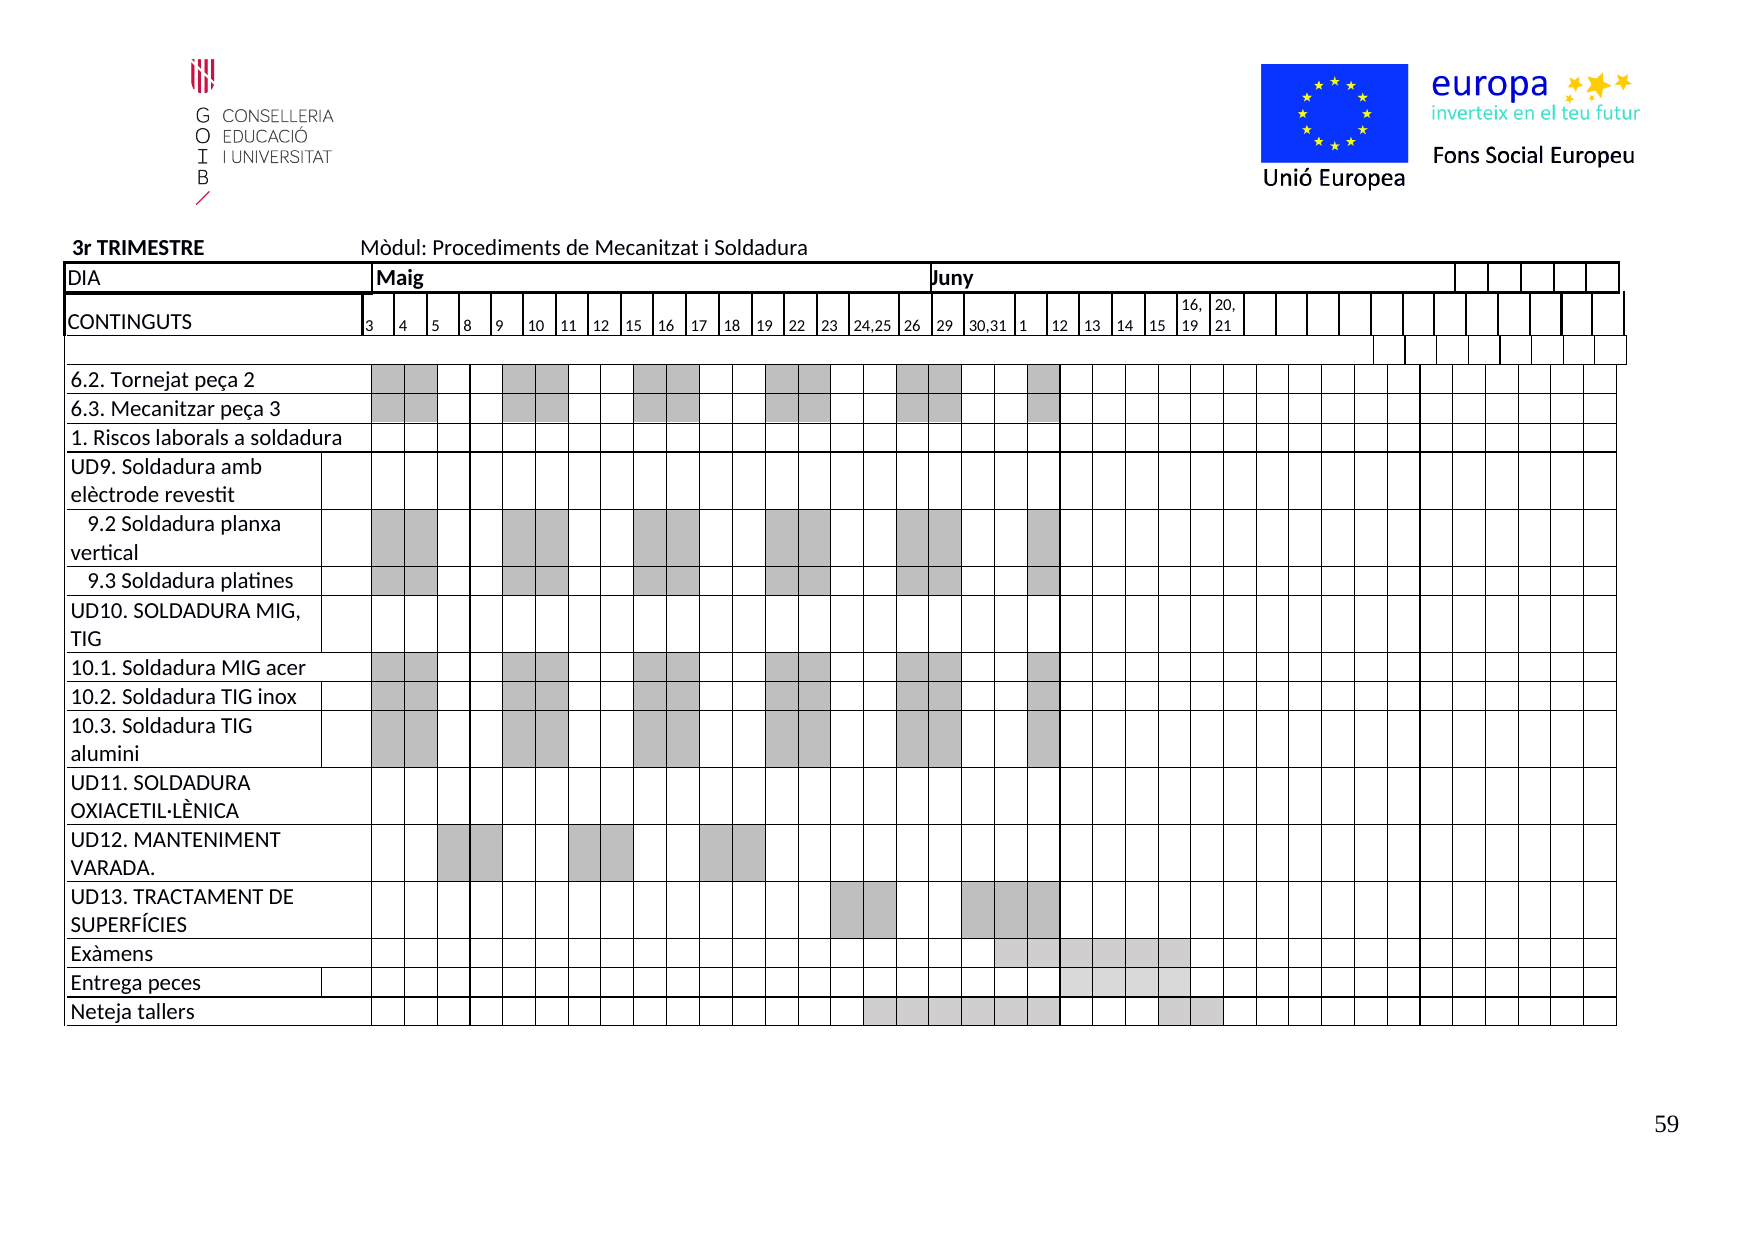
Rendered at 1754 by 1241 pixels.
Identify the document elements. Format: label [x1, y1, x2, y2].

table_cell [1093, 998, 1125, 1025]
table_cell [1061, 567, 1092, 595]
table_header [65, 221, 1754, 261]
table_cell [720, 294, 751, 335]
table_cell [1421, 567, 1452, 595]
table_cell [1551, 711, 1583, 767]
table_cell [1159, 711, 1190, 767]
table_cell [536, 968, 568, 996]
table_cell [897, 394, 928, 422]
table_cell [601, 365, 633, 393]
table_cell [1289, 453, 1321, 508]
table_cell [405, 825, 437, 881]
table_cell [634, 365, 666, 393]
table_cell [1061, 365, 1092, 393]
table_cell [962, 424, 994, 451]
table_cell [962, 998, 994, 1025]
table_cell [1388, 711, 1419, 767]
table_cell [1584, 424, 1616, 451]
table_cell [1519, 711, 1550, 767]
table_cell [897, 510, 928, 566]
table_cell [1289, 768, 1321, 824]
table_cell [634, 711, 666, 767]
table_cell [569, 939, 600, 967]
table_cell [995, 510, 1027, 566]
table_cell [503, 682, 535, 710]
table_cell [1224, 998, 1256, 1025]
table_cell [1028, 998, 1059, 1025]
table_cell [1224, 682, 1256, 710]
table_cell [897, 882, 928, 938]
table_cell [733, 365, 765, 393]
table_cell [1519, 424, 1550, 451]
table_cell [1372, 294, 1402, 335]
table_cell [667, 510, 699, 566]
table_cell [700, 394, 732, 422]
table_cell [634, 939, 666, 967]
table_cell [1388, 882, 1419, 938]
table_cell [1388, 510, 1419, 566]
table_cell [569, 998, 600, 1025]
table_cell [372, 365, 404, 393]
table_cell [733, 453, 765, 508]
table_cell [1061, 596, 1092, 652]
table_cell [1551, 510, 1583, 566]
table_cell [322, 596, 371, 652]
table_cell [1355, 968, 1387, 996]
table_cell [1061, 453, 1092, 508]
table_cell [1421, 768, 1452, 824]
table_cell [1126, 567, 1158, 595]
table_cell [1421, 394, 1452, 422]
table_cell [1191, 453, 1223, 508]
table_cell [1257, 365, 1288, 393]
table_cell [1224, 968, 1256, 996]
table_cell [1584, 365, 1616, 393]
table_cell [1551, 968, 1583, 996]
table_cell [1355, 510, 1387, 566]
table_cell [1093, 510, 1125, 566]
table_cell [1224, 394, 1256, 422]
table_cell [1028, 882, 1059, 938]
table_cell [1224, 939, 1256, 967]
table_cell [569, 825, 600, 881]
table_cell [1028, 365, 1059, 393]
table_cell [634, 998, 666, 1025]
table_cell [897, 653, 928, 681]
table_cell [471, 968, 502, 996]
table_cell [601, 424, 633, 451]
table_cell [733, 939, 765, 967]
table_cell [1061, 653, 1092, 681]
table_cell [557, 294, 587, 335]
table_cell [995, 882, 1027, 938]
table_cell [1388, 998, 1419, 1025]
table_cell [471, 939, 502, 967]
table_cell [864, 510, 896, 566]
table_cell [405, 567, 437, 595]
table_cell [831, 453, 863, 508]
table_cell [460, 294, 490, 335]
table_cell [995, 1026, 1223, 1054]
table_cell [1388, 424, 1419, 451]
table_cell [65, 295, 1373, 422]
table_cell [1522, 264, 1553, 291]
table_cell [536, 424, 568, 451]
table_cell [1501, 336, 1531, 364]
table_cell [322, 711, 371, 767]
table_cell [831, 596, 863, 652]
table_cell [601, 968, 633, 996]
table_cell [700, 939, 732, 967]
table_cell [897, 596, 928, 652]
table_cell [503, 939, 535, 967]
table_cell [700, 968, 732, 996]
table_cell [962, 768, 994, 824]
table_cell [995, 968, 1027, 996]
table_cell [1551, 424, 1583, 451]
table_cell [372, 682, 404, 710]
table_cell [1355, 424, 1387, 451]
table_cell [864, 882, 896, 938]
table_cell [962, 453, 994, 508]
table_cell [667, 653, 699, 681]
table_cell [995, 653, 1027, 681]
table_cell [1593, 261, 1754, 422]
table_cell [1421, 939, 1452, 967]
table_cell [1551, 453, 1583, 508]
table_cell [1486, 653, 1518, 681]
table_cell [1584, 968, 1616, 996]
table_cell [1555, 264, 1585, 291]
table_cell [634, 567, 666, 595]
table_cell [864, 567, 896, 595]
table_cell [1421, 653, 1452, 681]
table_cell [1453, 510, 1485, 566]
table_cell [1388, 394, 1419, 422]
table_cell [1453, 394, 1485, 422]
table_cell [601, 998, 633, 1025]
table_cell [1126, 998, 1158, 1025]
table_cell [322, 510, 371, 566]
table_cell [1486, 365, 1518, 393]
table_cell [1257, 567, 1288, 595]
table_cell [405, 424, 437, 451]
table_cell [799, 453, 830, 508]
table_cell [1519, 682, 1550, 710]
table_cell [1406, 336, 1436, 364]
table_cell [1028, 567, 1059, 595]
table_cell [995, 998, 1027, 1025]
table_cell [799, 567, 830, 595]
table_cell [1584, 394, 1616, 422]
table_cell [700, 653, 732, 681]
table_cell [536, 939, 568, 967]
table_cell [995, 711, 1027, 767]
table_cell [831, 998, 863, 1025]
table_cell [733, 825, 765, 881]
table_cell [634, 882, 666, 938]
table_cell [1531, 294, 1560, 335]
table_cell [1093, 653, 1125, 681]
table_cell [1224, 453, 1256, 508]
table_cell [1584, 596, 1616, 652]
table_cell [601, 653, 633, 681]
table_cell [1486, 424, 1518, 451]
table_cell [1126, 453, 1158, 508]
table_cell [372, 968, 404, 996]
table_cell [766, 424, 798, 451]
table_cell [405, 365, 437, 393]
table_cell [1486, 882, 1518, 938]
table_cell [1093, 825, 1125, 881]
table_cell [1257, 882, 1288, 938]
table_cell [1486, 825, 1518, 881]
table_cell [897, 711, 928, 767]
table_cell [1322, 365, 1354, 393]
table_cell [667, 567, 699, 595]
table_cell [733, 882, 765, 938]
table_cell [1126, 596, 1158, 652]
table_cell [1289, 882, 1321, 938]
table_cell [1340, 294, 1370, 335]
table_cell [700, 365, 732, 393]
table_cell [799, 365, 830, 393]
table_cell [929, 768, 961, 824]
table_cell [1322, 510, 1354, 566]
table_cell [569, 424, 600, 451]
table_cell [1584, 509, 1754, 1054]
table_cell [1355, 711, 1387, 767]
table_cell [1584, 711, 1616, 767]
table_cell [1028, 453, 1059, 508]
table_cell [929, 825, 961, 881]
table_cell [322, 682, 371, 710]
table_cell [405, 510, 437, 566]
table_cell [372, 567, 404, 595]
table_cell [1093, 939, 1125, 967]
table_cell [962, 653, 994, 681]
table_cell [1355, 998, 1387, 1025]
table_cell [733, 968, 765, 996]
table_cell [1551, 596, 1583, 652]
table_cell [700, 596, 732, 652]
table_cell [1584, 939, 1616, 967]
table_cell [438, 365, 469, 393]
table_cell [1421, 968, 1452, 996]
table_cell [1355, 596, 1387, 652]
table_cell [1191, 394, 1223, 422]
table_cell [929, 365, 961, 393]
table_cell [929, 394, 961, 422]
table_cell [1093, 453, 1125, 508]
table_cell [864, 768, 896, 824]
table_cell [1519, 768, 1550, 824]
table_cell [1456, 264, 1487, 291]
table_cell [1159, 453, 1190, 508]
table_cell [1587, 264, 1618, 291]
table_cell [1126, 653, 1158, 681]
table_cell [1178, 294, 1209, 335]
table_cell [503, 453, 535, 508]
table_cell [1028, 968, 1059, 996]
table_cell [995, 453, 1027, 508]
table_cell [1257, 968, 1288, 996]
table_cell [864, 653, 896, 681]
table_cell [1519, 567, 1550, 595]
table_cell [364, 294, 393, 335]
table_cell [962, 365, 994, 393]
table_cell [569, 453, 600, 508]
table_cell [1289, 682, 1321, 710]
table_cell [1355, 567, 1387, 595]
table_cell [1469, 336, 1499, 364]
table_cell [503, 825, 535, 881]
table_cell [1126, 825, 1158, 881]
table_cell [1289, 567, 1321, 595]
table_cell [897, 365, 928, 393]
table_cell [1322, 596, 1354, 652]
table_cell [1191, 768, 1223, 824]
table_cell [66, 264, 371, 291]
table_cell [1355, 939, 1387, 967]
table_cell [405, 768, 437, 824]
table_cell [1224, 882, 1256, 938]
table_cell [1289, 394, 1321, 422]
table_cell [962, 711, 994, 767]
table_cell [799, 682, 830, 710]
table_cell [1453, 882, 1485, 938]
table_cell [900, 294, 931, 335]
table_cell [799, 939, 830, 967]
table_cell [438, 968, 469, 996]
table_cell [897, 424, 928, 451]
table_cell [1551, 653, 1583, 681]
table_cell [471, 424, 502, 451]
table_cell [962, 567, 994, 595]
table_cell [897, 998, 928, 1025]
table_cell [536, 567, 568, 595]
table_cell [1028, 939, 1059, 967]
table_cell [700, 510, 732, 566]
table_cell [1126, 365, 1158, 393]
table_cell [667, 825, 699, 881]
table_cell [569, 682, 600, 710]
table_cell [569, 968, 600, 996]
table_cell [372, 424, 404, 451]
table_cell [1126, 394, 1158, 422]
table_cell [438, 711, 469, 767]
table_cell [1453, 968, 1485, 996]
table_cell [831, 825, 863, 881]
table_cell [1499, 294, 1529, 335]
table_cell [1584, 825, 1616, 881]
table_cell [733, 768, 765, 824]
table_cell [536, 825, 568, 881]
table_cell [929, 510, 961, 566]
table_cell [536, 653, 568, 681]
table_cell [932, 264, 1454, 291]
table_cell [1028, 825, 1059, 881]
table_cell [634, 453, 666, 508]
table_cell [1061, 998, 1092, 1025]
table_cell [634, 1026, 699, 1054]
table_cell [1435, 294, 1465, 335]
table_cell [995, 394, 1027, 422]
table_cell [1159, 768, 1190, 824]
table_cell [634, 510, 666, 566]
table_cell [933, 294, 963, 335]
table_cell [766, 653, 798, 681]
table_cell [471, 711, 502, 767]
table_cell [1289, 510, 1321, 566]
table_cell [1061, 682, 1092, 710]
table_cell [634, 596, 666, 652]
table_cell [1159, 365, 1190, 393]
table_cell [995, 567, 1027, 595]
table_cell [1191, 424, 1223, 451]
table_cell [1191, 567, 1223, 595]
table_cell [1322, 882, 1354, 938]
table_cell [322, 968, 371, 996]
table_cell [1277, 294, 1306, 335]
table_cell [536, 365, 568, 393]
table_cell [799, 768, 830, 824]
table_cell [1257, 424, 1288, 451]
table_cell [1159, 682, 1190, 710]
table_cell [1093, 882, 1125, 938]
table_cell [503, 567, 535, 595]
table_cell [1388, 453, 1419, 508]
picture [1260, 63, 1642, 192]
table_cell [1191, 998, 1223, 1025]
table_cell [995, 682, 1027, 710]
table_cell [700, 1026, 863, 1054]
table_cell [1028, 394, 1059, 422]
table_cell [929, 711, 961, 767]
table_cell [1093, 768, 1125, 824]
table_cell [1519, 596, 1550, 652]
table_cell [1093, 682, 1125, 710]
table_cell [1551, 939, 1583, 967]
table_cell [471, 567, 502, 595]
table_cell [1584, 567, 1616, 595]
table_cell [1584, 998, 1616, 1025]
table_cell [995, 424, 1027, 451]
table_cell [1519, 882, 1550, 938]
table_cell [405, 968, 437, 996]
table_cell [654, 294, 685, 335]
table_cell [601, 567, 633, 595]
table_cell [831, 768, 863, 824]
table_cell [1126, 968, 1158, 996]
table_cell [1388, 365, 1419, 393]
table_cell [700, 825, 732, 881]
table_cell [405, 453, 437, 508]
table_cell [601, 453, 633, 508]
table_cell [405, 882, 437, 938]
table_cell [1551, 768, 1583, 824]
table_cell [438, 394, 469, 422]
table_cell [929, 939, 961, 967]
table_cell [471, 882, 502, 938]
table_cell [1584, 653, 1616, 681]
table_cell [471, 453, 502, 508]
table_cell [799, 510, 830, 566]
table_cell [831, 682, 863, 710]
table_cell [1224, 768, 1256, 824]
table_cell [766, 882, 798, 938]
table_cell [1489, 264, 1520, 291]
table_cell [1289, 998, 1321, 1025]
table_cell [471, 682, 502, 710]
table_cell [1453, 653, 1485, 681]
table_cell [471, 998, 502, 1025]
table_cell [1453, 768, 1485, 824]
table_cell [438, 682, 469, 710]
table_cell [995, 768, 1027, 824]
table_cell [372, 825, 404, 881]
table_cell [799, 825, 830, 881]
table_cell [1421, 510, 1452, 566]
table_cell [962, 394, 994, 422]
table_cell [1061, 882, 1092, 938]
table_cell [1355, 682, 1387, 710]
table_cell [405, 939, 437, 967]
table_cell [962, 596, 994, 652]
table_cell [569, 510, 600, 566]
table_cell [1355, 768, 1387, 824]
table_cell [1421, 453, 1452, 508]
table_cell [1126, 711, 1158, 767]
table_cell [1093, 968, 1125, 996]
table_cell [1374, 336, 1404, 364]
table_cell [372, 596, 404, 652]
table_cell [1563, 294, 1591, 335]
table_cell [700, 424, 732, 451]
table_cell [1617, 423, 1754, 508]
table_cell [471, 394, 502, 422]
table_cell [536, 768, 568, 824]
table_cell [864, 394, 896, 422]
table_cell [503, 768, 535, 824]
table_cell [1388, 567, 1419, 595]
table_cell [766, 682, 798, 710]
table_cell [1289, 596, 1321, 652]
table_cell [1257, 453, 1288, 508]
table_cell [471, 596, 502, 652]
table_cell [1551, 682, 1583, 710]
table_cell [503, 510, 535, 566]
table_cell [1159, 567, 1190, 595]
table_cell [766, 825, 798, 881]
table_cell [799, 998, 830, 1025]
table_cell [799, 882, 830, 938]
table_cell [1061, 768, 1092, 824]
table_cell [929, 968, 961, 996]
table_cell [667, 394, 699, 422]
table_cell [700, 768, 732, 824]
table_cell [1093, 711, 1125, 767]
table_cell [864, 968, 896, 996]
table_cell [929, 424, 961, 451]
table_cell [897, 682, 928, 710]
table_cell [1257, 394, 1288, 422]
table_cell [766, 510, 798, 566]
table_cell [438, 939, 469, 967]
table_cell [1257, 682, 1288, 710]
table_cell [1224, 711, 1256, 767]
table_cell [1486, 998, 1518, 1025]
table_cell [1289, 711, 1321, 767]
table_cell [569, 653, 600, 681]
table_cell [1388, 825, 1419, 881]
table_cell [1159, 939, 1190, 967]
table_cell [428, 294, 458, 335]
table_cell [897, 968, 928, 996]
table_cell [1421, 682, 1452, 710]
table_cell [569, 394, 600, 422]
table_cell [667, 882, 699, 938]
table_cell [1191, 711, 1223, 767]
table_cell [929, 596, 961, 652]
picture [183, 53, 342, 211]
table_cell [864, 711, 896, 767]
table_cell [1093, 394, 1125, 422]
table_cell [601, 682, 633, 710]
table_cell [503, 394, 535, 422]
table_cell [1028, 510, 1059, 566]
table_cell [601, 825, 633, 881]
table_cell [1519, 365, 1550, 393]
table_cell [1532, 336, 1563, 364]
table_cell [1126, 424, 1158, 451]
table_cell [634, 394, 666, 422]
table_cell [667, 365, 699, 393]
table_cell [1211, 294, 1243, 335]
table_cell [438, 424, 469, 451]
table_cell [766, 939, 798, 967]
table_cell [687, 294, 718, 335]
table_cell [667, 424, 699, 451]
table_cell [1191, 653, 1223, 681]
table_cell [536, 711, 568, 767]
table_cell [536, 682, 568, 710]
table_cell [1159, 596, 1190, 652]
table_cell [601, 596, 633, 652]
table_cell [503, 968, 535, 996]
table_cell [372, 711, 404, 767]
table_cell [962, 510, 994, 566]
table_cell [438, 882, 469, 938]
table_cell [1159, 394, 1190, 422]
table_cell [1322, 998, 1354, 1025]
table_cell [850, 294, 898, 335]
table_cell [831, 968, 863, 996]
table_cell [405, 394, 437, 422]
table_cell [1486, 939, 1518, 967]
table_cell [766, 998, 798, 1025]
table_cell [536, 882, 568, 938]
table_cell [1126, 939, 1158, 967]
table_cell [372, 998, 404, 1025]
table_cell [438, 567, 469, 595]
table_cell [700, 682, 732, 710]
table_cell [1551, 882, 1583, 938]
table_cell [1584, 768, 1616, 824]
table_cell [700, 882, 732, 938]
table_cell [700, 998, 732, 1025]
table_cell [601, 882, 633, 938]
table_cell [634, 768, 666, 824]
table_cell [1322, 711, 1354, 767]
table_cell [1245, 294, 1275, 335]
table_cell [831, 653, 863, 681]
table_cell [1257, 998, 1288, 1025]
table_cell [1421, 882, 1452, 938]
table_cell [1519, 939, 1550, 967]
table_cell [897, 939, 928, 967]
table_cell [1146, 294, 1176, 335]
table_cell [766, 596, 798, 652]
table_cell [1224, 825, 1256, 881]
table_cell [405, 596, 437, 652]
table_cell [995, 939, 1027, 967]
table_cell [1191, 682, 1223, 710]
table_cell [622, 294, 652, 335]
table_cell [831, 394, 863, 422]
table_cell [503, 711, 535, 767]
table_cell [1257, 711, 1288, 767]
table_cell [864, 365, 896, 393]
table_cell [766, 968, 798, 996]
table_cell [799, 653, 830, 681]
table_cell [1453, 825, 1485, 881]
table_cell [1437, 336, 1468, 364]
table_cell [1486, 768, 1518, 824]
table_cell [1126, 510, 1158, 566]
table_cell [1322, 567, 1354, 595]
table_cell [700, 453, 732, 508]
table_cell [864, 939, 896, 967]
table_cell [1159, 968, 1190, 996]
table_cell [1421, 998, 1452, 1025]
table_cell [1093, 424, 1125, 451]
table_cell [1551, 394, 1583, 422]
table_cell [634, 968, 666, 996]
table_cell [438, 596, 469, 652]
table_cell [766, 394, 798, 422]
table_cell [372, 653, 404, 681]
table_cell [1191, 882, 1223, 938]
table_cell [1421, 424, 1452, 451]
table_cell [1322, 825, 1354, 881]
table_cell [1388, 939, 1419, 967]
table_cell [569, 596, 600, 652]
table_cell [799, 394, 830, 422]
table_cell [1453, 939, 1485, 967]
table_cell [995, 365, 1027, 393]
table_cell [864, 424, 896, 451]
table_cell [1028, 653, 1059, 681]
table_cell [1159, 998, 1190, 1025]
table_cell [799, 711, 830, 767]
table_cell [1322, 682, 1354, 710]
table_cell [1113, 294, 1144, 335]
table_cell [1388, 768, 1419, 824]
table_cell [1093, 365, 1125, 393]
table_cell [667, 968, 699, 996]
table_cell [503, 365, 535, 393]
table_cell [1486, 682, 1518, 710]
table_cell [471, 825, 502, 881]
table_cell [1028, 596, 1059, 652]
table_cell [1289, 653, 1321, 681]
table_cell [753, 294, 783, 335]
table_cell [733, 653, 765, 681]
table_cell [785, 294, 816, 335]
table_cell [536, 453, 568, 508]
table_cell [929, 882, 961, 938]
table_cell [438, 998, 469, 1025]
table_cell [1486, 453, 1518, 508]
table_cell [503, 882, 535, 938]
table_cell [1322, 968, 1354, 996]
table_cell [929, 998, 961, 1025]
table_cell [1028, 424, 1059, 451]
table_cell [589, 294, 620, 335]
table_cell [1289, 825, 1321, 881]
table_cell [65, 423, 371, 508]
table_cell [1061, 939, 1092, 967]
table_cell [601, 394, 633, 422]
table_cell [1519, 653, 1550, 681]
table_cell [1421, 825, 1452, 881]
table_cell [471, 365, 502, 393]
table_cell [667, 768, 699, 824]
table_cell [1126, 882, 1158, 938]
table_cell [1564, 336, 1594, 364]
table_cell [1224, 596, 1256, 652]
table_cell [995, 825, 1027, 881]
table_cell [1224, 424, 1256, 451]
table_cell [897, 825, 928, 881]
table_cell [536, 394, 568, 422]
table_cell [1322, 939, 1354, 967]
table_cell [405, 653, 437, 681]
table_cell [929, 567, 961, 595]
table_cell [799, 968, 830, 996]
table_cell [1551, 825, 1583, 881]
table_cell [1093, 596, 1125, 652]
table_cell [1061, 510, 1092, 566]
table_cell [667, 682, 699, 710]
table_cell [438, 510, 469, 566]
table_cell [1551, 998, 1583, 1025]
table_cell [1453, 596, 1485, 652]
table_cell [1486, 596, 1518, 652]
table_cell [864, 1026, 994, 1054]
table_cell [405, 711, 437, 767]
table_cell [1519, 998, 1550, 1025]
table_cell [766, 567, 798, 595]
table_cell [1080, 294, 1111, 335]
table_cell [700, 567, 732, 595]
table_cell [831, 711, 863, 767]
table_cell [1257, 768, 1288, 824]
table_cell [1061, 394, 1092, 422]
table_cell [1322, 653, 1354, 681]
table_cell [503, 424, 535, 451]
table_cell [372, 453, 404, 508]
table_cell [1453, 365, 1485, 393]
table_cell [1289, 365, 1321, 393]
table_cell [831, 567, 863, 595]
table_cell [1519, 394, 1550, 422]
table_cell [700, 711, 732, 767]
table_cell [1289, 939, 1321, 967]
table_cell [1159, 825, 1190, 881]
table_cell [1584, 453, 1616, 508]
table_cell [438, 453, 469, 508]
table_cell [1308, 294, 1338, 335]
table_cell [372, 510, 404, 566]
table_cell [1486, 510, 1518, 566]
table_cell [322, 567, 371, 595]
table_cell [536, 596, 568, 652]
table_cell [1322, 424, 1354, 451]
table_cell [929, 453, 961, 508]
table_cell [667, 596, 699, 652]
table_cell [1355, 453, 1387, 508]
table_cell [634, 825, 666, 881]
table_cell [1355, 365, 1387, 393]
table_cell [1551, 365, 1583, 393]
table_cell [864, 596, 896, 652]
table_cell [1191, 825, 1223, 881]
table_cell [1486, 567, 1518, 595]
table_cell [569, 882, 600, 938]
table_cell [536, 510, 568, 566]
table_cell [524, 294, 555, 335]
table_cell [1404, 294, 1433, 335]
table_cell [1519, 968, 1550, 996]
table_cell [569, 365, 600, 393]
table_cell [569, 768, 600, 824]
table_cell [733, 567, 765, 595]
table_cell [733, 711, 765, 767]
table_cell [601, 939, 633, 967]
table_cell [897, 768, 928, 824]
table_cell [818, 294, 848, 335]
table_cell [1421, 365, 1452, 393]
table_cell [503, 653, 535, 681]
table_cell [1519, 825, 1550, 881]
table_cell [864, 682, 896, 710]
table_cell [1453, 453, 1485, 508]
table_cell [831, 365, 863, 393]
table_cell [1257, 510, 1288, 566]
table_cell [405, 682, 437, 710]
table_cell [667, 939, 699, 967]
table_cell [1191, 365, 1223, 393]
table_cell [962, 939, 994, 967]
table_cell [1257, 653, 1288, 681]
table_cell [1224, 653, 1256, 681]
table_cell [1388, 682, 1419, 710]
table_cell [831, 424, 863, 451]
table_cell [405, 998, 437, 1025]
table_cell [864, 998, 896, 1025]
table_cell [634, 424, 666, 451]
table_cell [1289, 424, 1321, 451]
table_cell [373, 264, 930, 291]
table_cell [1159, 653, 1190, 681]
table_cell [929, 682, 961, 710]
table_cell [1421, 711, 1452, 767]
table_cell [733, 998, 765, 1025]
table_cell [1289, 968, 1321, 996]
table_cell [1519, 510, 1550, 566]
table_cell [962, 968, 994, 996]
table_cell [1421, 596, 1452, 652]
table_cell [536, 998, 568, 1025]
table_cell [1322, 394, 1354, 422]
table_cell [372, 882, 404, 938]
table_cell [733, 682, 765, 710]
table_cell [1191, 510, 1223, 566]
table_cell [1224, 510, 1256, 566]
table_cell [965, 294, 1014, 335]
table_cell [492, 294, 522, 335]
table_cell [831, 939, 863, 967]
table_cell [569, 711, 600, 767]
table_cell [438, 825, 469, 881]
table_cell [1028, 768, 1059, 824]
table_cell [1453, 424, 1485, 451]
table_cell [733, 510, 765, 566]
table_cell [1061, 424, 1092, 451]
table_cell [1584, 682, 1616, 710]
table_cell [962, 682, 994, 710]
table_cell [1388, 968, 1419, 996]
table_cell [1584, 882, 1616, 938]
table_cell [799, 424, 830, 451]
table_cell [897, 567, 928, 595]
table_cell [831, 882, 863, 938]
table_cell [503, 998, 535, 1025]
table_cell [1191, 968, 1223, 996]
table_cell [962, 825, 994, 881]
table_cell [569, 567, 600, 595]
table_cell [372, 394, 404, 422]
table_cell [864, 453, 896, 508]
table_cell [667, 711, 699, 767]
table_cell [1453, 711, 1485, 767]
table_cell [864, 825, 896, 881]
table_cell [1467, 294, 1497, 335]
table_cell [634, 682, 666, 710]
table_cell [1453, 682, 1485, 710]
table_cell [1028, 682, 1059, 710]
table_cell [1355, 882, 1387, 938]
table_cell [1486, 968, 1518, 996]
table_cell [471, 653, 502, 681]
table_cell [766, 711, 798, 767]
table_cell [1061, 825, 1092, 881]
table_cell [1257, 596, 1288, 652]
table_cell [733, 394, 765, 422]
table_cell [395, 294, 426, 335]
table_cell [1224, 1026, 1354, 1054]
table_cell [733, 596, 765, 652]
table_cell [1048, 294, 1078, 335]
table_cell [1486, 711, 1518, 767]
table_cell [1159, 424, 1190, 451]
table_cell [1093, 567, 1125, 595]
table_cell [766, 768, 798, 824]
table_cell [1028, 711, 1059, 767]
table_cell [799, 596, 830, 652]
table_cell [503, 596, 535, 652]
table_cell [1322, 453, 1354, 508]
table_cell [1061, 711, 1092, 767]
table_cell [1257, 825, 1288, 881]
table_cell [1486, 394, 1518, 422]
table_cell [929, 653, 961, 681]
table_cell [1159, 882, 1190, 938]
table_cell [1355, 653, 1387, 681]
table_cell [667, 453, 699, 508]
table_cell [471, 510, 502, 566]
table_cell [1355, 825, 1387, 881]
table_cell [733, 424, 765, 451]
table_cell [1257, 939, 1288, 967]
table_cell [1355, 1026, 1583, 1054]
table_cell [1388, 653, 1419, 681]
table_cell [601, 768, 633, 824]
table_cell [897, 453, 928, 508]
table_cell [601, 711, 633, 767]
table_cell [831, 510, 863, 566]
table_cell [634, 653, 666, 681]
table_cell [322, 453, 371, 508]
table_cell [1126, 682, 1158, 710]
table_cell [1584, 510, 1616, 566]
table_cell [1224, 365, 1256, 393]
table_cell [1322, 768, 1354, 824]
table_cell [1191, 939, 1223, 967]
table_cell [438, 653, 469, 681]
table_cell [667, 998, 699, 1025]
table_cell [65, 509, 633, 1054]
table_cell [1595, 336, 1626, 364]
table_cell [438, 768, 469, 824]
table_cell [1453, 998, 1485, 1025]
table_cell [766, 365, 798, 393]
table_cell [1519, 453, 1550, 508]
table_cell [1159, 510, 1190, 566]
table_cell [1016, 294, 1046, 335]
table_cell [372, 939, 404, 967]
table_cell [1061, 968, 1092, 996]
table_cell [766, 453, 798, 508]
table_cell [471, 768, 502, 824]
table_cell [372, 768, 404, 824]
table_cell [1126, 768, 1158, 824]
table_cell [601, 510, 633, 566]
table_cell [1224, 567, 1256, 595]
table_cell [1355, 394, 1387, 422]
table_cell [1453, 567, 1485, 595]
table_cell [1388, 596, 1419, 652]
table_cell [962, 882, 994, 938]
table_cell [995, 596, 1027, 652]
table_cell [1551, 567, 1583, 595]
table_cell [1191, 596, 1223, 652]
